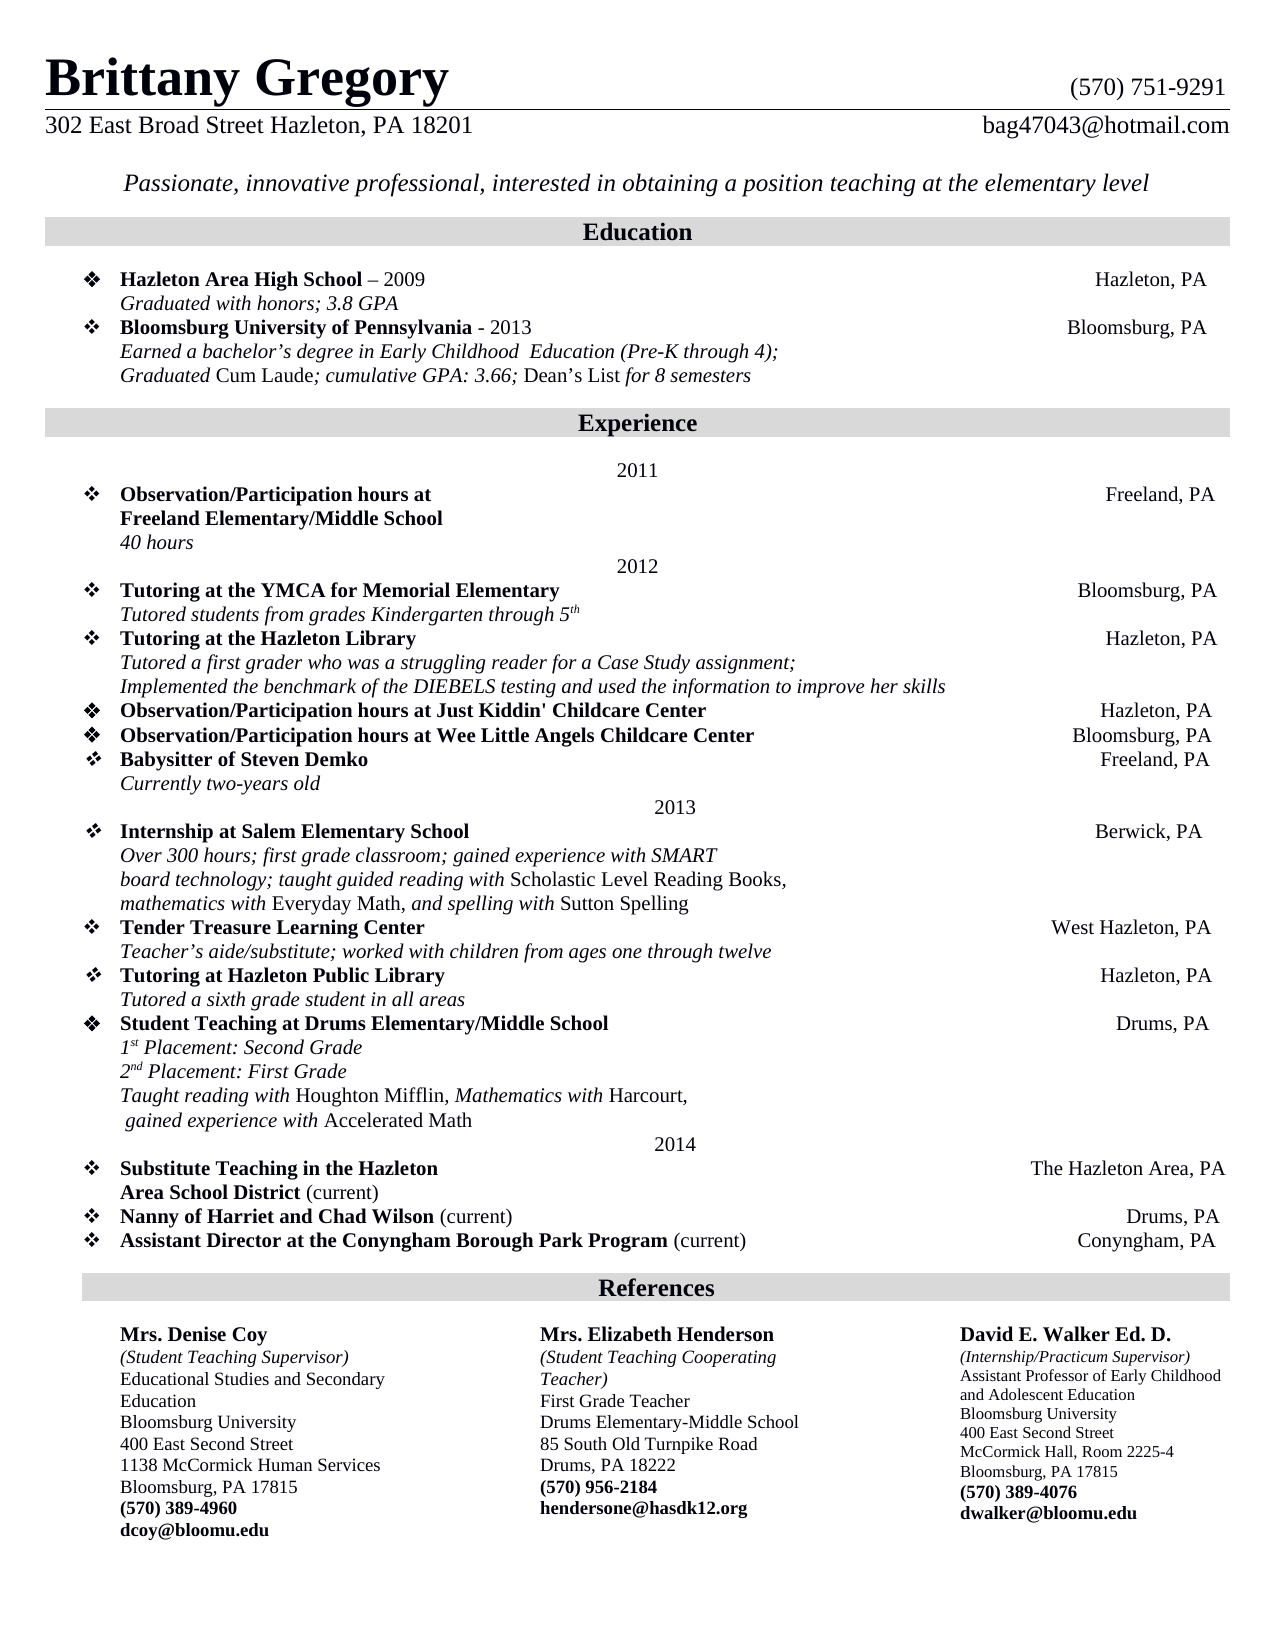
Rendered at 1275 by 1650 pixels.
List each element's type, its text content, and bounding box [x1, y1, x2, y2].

list Tutored a sixth grade student in all areas [120, 987, 1230, 1011]
list 1138 McCormick Human Services Bloomsburg, PA 17815 (570) 389-4960 dcoy@bloomu.edu [120, 1454, 390, 1540]
text Passionate, innovative professional, interested in obtaining a position teaching at the elementary level [45, 168, 1230, 197]
list Tutored a first grader who was a struggling reader for a Case Study assignment; Implemented the benchmark of the DIEBELS testing and used the information to improve her skills [120, 650, 1230, 698]
text 302 East Broad Street Hazleton, PA 18201 bag47043@hotmail.com [45, 110, 1230, 168]
list Observation/Participation hours at Freeland, PA [82, 482, 1230, 506]
list David E. Walker Ed. D. (Internship/Practicum Supervisor) Assistant Professor of Early Childhood and Adolescent Education Bloomsburg University 400 East Second Street McCormick Hall, Room 2225-4 Bloomsburg, PA 17815 (570) 389-4076 dwalker@bloomu.edu [960, 1322, 1230, 1524]
list mathematics with Everyday Math, and spelling with Sutton Spelling [120, 891, 1230, 915]
text 2012 [45, 554, 1230, 578]
list Tutored students from grades Kindergarten through 5th [120, 602, 1230, 626]
list Substitute Teaching in the Hazleton The Hazleton Area, PA Area School District (current) [82, 1156, 1230, 1204]
list Graduated with honors; 3.8 GPA [120, 291, 1230, 315]
list Mrs. Denise Coy (Student Teaching Supervisor) Educational Studies and Secondary Education Bloomsburg University 400 East Second Street [120, 1322, 390, 1454]
list Over 300 hours; first grade classroom; gained experience with SMART [120, 843, 1230, 867]
text 2011 [45, 458, 1230, 482]
list Teacher’s aide/substitute; worked with children from ages one through twelve [120, 939, 1230, 963]
list Tutoring at the Hazleton Library Hazleton, PA [82, 626, 1230, 650]
list Student Teaching at Drums Elementary/Middle School Drums, PA [82, 1011, 1230, 1035]
list Hazleton Area High School – 2009 Hazleton, PA [82, 267, 1230, 291]
list Assistant Director at the Conyngham Borough Park Program (current) Conyngham, PA [82, 1228, 1230, 1252]
list Tutoring at Hazleton Public Library Hazleton, PA [82, 963, 1230, 987]
list Nanny of Harriet and Chad Wilson (current) Drums, PA [82, 1204, 1230, 1228]
list Mrs. Elizabeth Henderson (Student Teaching Cooperating Teacher) First Grade Teacher Drums Elementary-Middle School 85 South Old Turnpike Road Drums, PA 18222 (570) 956-2184 hendersone@hasdk12.org [540, 1322, 810, 1519]
list 2nd Placement: First Grade [120, 1059, 1230, 1083]
list Tutoring at the YMCA for Memorial Elementary Bloomsburg, PA [82, 578, 1230, 602]
list Freeland Elementary/Middle School [120, 506, 1230, 530]
text Education [45, 217, 1230, 246]
list 2014 [120, 1132, 1230, 1156]
list Earned a bachelor’s degree in Early Childhood Education (Pre-K through 4); Graduated Cum Laude; cumulative GPA: 3.66; Dean’s List for 8 semesters [120, 339, 1230, 387]
list Tender Treasure Learning Center West Hazleton, PA [82, 915, 1230, 939]
list 40 hours [120, 530, 1230, 554]
list Currently two-years old [120, 771, 1230, 795]
list Observation/Participation hours at Just Kiddin' Childcare Center Hazleton, PA [82, 698, 1230, 722]
list gained experience with Accelerated Math [120, 1107, 1230, 1132]
text Experience [45, 408, 1230, 437]
list 2013 [120, 795, 1230, 819]
list Babysitter of Steven Demko Freeland, PA [82, 747, 1230, 771]
text References [82, 1273, 1230, 1301]
list Internship at Salem Elementary School Berwick, PA [82, 819, 1230, 843]
list Observation/Participation hours at Wee Little Angels Childcare Center Bloomsburg, PA [82, 722, 1230, 747]
list Taught reading with Houghton Mifflin, Mathematics with Harcourt, [120, 1083, 1230, 1107]
text Brittany Gregory (570) 751-9291 [45, 45, 1230, 109]
list 1st Placement: Second Grade [120, 1035, 1230, 1059]
list board technology; taught guided reading with Scholastic Level Reading Books, [120, 867, 1230, 891]
list Bloomsburg University of Pennsylvania - 2013 Bloomsburg, PA [82, 315, 1230, 339]
